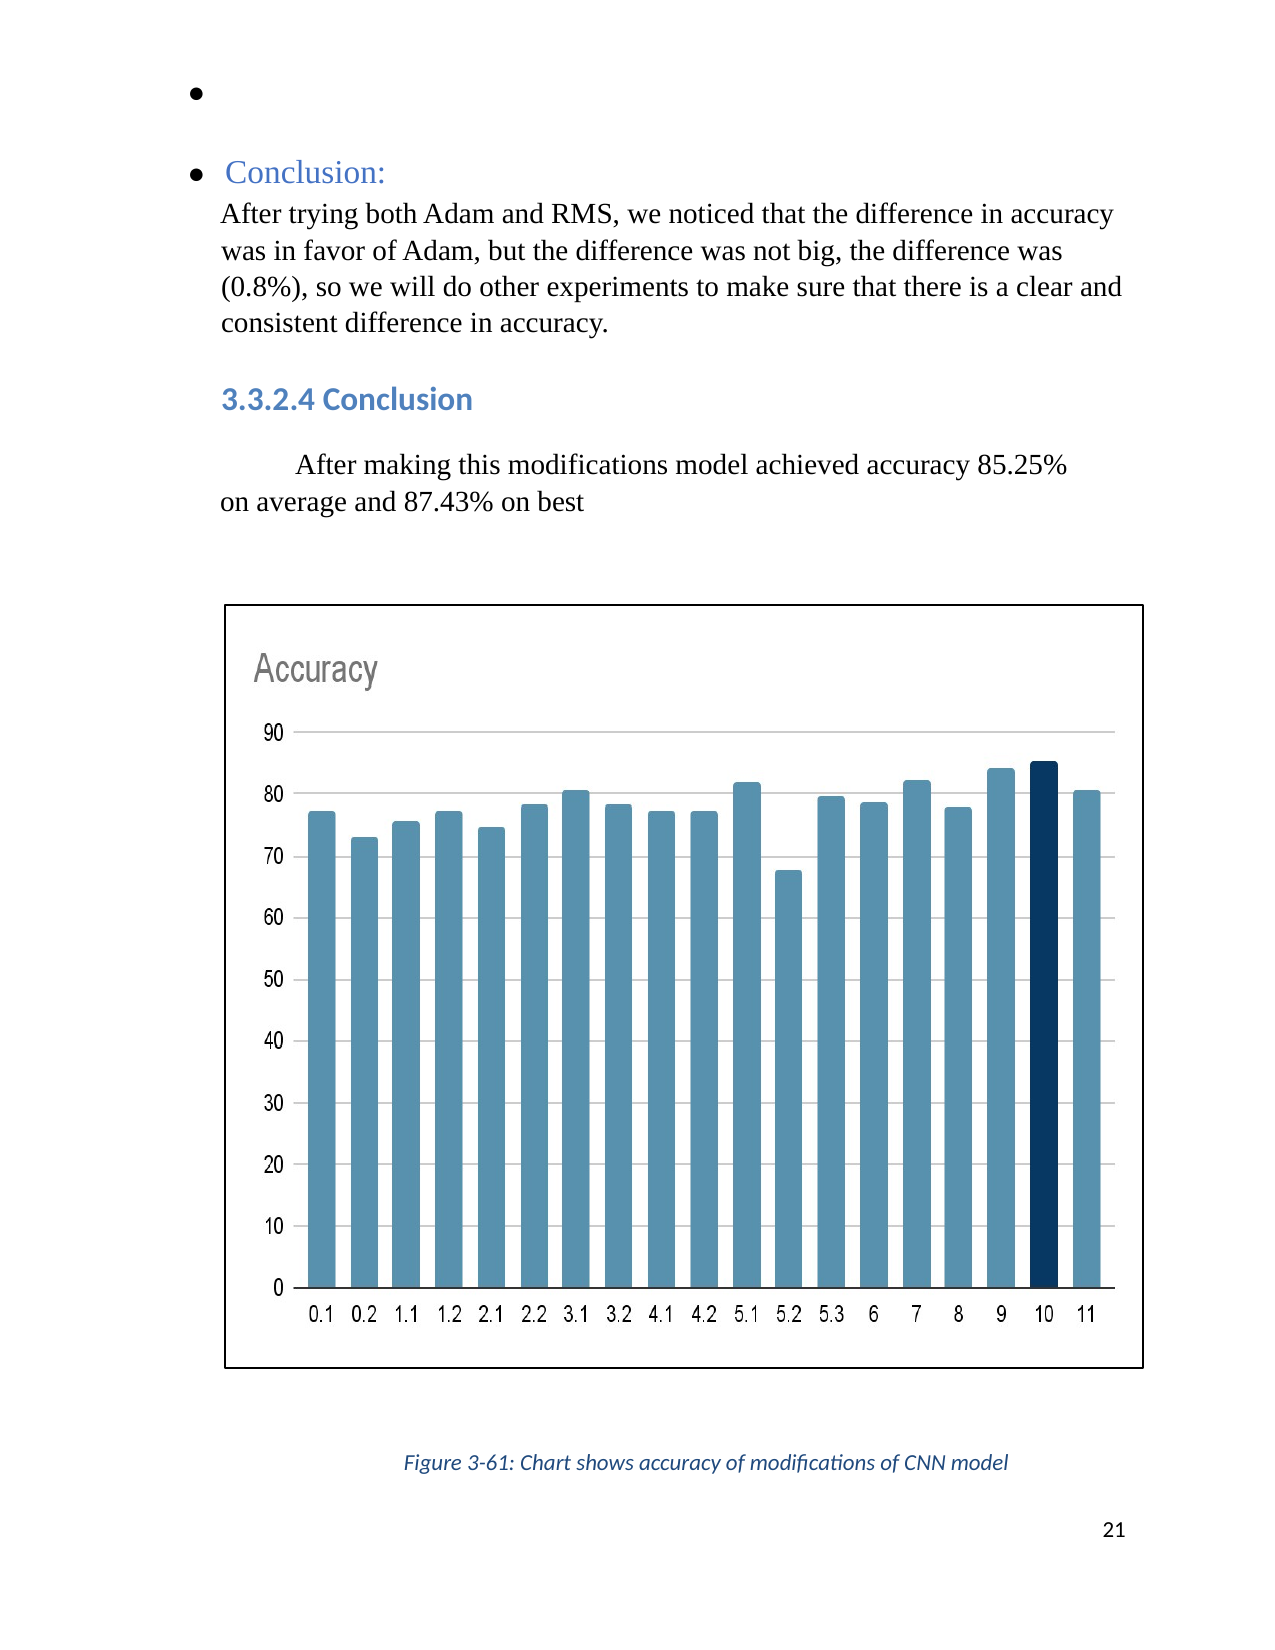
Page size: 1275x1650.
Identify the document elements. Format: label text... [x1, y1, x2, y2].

list Conclusion: [187, 151, 1125, 192]
text Figure 3-61: Chart shows accuracy of modifications of CNN model [404, 1448, 1125, 1476]
text After making this modifications model achieved accuracy 85.25% on average and 87.43% on best [220, 447, 1084, 518]
subtitle After trying both Adam and RMS, we noticed that the difference in accuracy was in favor of Adam, but the difference was not big, the difference was (0.8%), so we will do other experiments to make sure that there is a clear and consistent difference in accuracy. 3.3.2.4 Conclusion [220, 196, 1125, 418]
picture [226, 606, 1142, 1367]
